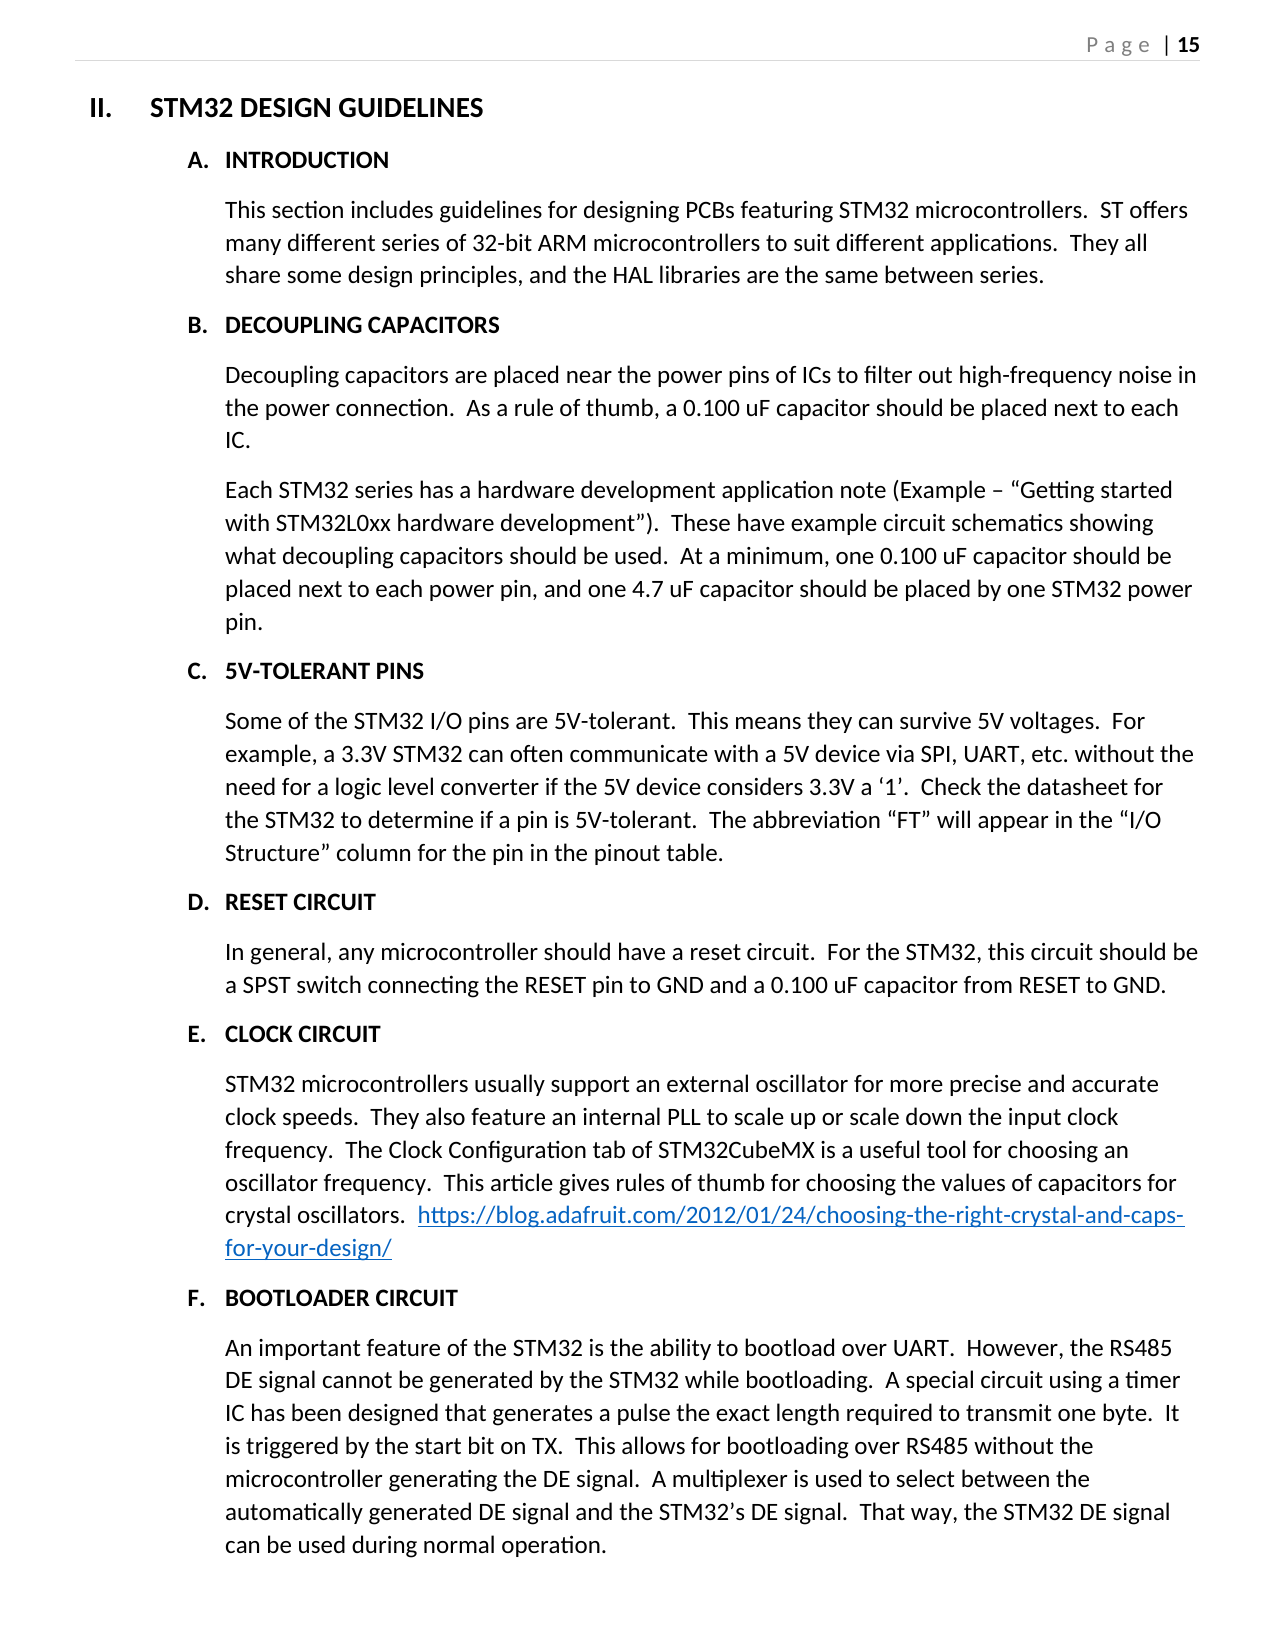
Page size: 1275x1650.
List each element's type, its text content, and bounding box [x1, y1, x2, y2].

list Decoupling capacitors are placed near the power pins of ICs to filter out high-frequency noise in the power connection. As a rule of thumb, a 0.100 uF capacitor should be placed next to each IC. [225, 359, 1200, 455]
subtitle BOOTLOADER CIRCUIT [187, 1282, 1200, 1313]
list STM32 microcontrollers usually support an external oscillator for more precise and accurate clock speeds. They also feature an internal PLL to scale up or scale down the input clock frequency. The Clock Configuration tab of STM32CubeMX is a useful tool for choosing an oscillator frequency. This article gives rules of thumb for choosing the values of capacitors for crystal oscillators. https://blog.adafruit.com/2012/01/24/choosing-the-right-crystal-and-caps-for-your-design/ [225, 1068, 1200, 1263]
subtitle STM32 DESIGN GUIDELINES [112, 89, 1200, 125]
subtitle DECOUPLING CAPACITORS [187, 309, 1200, 340]
list Each STM32 series has a hardware development application note (Example – “Getting started with STM32L0xx hardware development”). These have example circuit schematics showing what decoupling capacitors should be used. At a minimum, one 0.100 uF capacitor should be placed next to each power pin, and one 4.7 uF capacitor should be placed by one STM32 power pin. [225, 474, 1200, 636]
subtitle 5V-TOLERANT PINS [187, 656, 1200, 686]
list Some of the STM32 I/O pins are 5V-tolerant. This means they can survive 5V voltages. For example, a 3.3V STM32 can often communicate with a 5V device via SPI, UART, etc. without the need for a logic level converter if the 5V device considers 3.3V a ‘1’. Check the datasheet for the STM32 to determine if a pin is 5V-tolerant. The abbreviation “FT” will appear in the “I/O Structure” column for the pin in the pinout table. [225, 705, 1200, 867]
subtitle RESET CIRCUIT [187, 886, 1200, 917]
list In general, any microcontroller should have a reset circuit. For the STM32, this circuit should be a SPST switch connecting the RESET pin to GND and a 0.100 uF capacitor from RESET to GND. [225, 936, 1200, 999]
subtitle CLOCK CIRCUIT [187, 1018, 1200, 1049]
list This section includes guidelines for designing PCBs featuring STM32 microcontrollers. ST offers many different series of 32-bit ARM microcontrollers to suit different applications. They all share some design principles, and the HAL libraries are the same between series. [225, 194, 1200, 290]
subtitle INTRODUCTION [187, 144, 1200, 175]
list An important feature of the STM32 is the ability to bootload over UART. However, the RS485 DE signal cannot be generated by the STM32 while bootloading. A special circuit using a timer IC has been designed that generates a pulse the exact length required to transmit one byte. It is triggered by the start bit on TX. This allows for bootloading over RS485 without the microcontroller generating the DE signal. A multiplexer is used to select between the automatically generated DE signal and the STM32’s DE signal. That way, the STM32 DE signal can be used during normal operation. [225, 1332, 1200, 1560]
